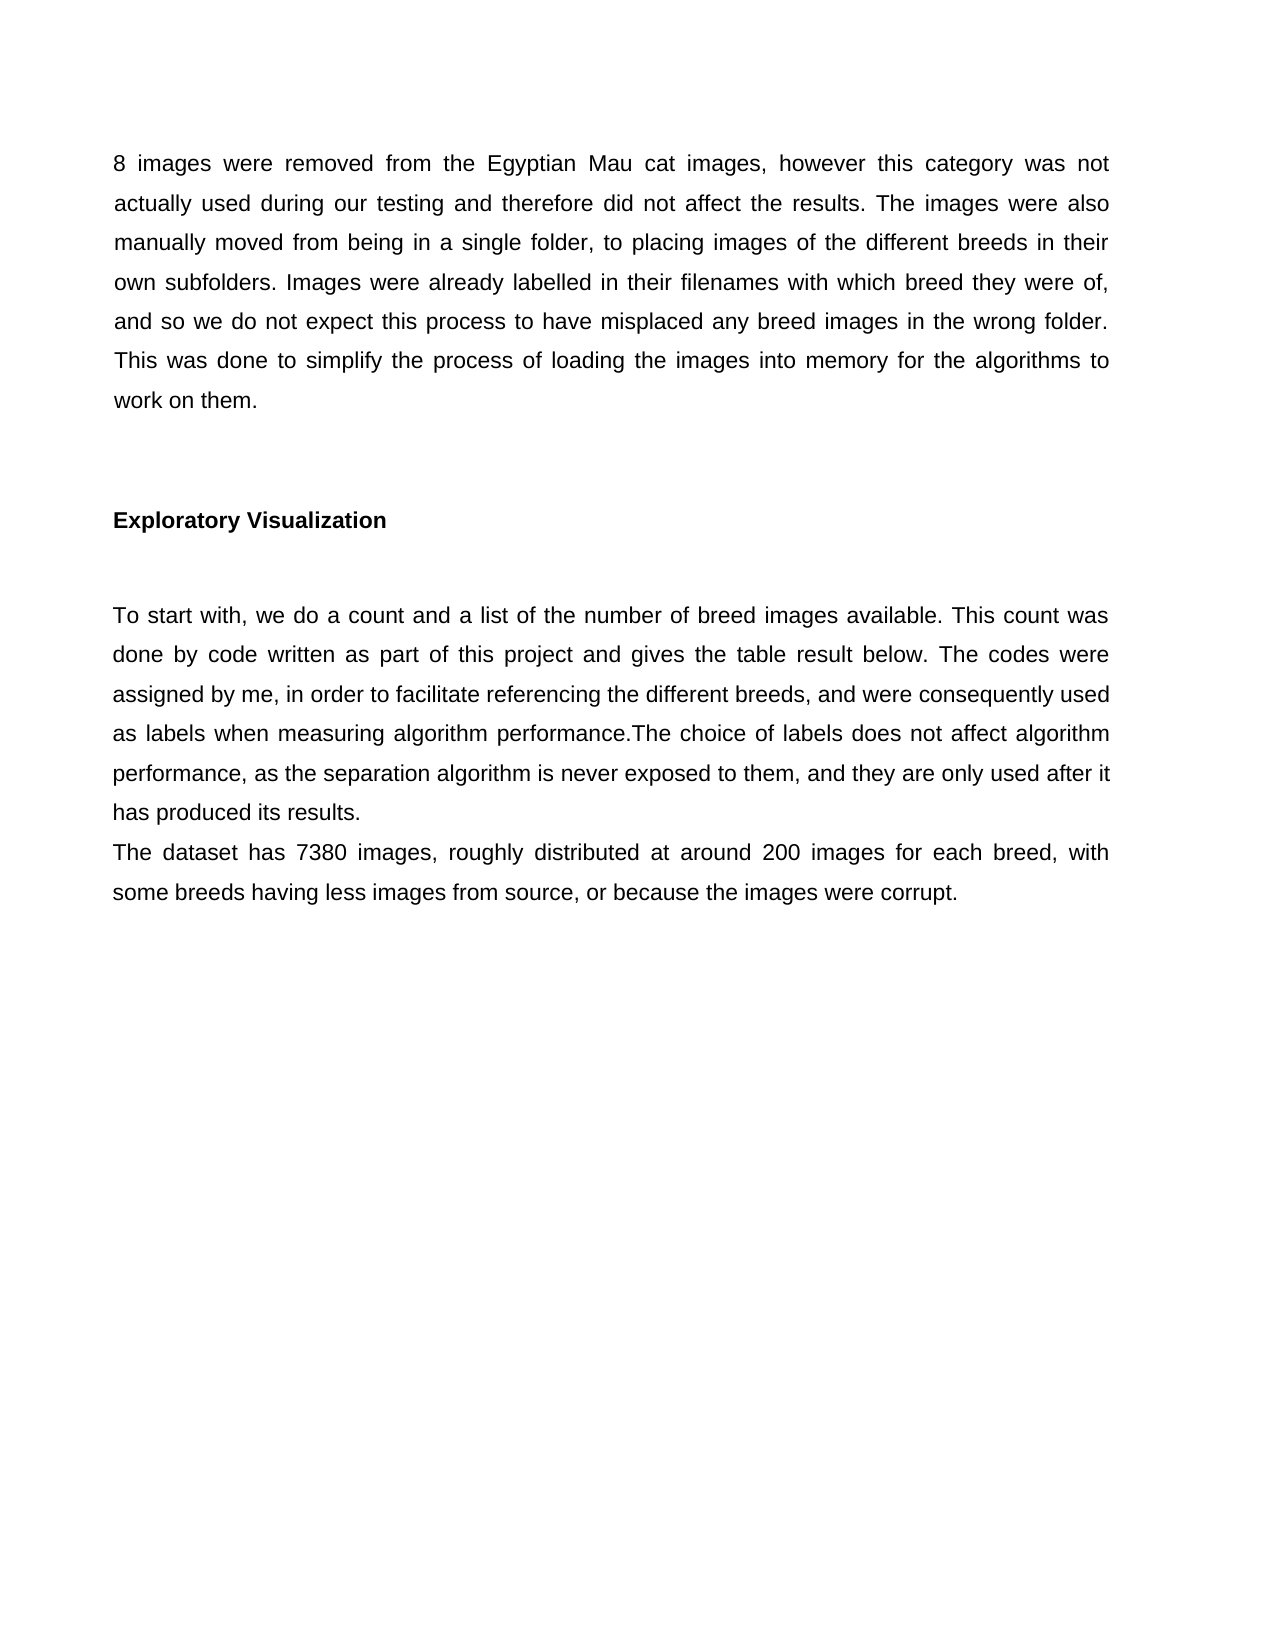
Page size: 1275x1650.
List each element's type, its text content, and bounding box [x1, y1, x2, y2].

text The dataset has 7380 images, roughly distributed at around 200 images for each breed, with some breeds having less images from source, or because the images were corrupt. [112, 839, 1111, 905]
text Exploratory Visualization [113, 507, 1111, 533]
text 8 images were removed from the Egyptian Mau cat images, however this category was not actually used during our testing and therefore did not affect the results. The images were also manually moved from being in a single folder, to placing images of the different breeds in their own subfolders. Images were already labelled in their filenames with which breed they were of, and so we do not expect this process to have misplaced any breed images in the wrong folder. This was done to simplify the process of loading the images into memory for the algorithms to work on them. [113, 150, 1111, 413]
text To start with, we do a count and a list of the number of breed images available. This count was done by code written as part of this project and gives the table result below. The codes were assigned by me, in order to facilitate referencing the different breeds, and were consequently used as labels when measuring algorithm performance.The choice of labels does not affect algorithm performance, as the separation algorithm is never exposed to them, and they are only used after it has produced its results. [112, 602, 1111, 825]
